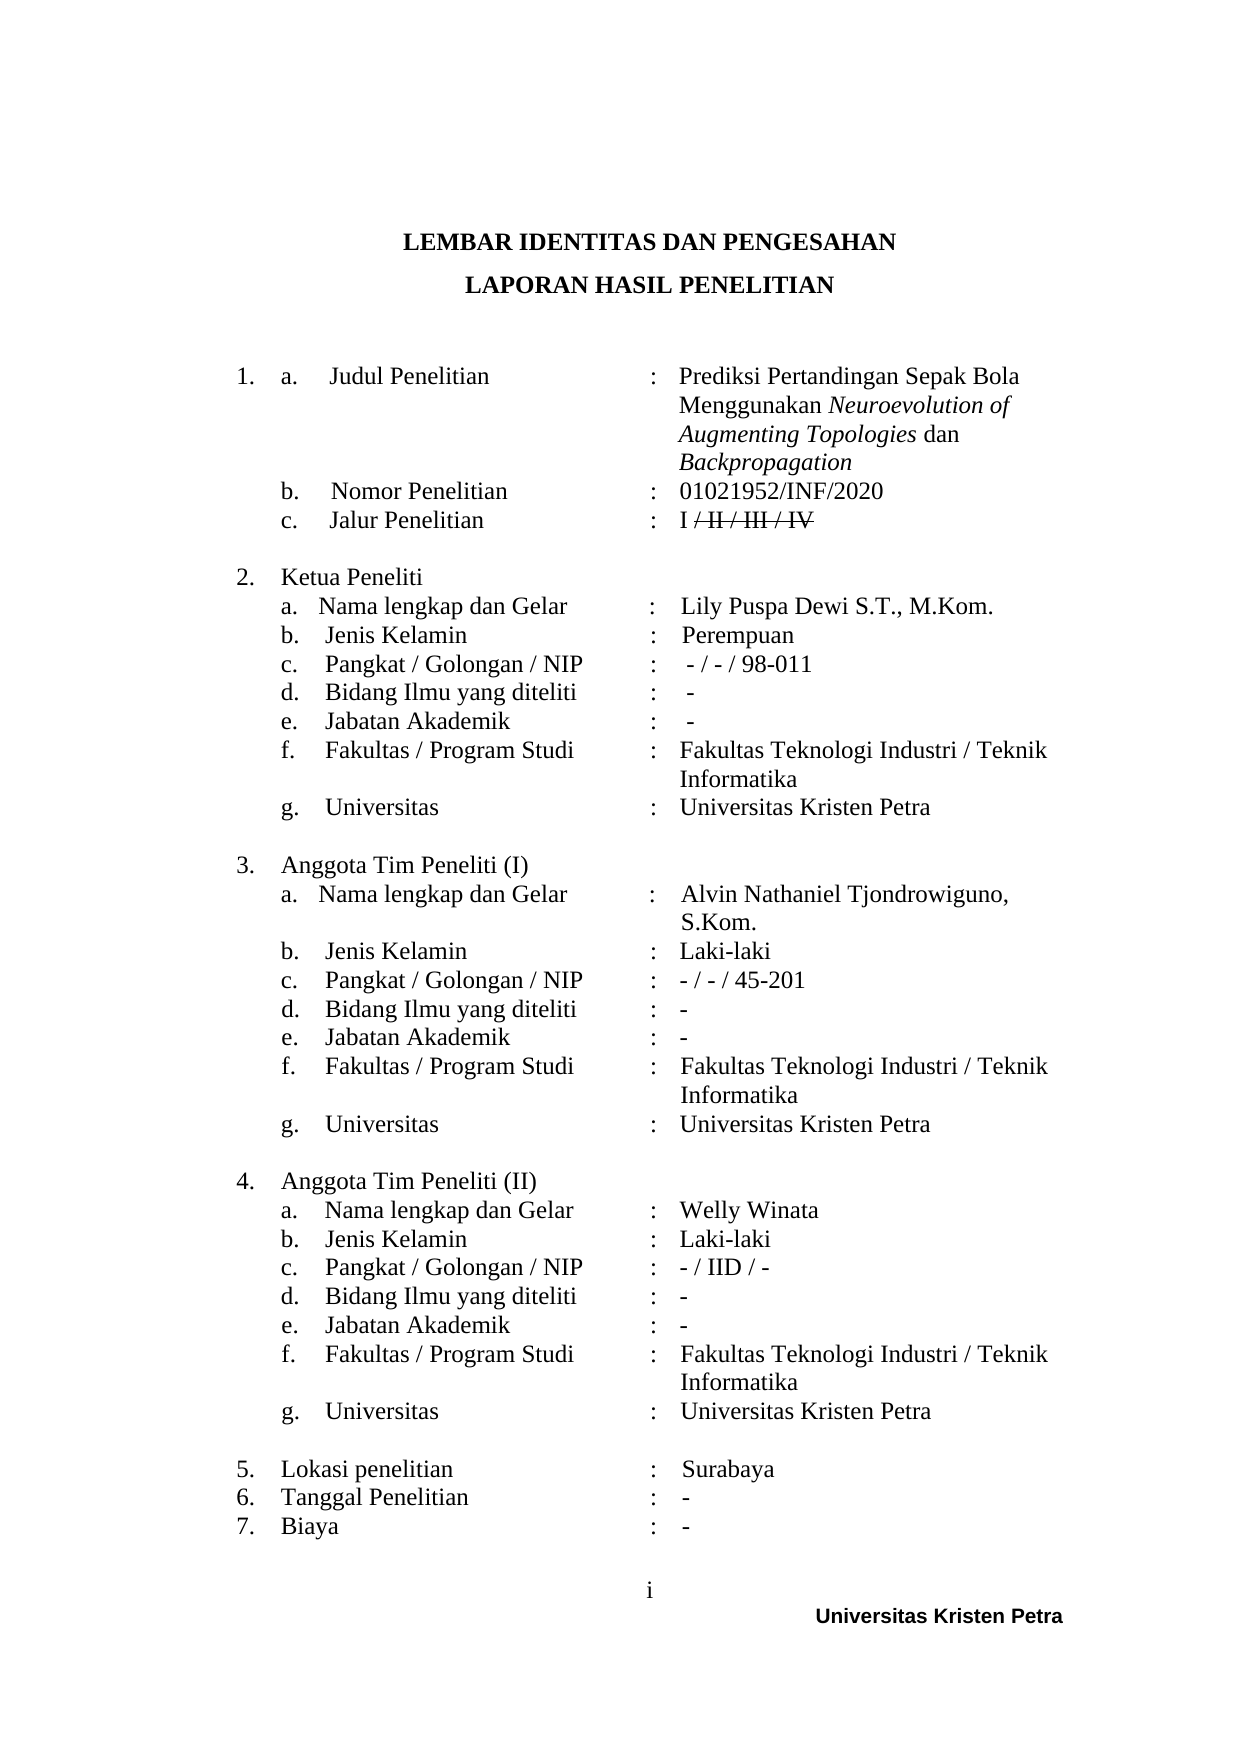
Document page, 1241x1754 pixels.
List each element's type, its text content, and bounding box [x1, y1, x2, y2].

list Pangkat / Golongan / NIP : - / - / 45-201 [281, 965, 1063, 994]
list Pangkat / Golongan / NIP : - / - / 98-011 [281, 649, 1063, 677]
list Pangkat / Golongan / NIP : - / IID / - [281, 1252, 1063, 1281]
list Ketua Peneliti [236, 562, 1063, 591]
list Jenis Kelamin : Laki-laki [281, 1224, 1063, 1252]
list Nama lengkap dan Gelar : Alvin Nathaniel Tjondrowiguno, [281, 879, 1063, 907]
list Bidang Ilmu yang diteliti : - [281, 994, 1063, 1022]
text b. Nomor Penelitian : 01021952/INF/2020 [236, 476, 1063, 505]
list Bidang Ilmu yang diteliti : - [281, 1281, 1063, 1310]
list Anggota Tim Peneliti (I) [236, 850, 1063, 879]
list S.Kom. [618, 907, 1063, 936]
list Biaya : - [236, 1511, 1063, 1540]
list Universitas : Universitas Kristen Petra [281, 792, 1063, 821]
list Universitas : Universitas Kristen Petra [281, 1109, 1063, 1137]
list Jabatan Akademik : - [281, 1022, 1063, 1051]
list Fakultas / Program Studi : Fakultas Teknologi Industri / Teknik Informatika [281, 1051, 1063, 1109]
list Jenis Kelamin : Perempuan [281, 620, 1063, 649]
list Lokasi penelitian : Surabaya [236, 1454, 1063, 1482]
list a. Judul Penelitian : Prediksi Pertandingan Sepak Bola Menggunakan Neuroevolution of Augmenting Topologies dan Backpropagation [236, 361, 1063, 476]
list Nama lengkap dan Gelar : Lily Puspa Dewi S.T., M.Kom. [281, 591, 1063, 620]
list Anggota Tim Peneliti (II) [236, 1166, 1063, 1195]
list Universitas : Universitas Kristen Petra [281, 1396, 1063, 1425]
list Fakultas / Program Studi : Fakultas Teknologi Industri / Teknik Informatika [281, 735, 1063, 792]
list Jabatan Akademik : - [281, 1310, 1063, 1339]
text c. Jalur Penelitian : I / II / III / IV [236, 505, 1063, 534]
list Jabatan Akademik : - [281, 706, 1063, 735]
list Jenis Kelamin : Laki-laki [281, 936, 1063, 965]
subtitle LEMBAR IDENTITAS DAN PENGESAHAN [236, 227, 1063, 256]
list Nama lengkap dan Gelar : Welly Winata [281, 1195, 1063, 1224]
list Bidang Ilmu yang diteliti : - [281, 677, 1063, 706]
list Fakultas / Program Studi : Fakultas Teknologi Industri / Teknik Informatika [281, 1339, 1063, 1396]
text LAPORAN HASIL PENELITIAN [236, 270, 1063, 299]
list Tanggal Penelitian : - [236, 1482, 1063, 1511]
